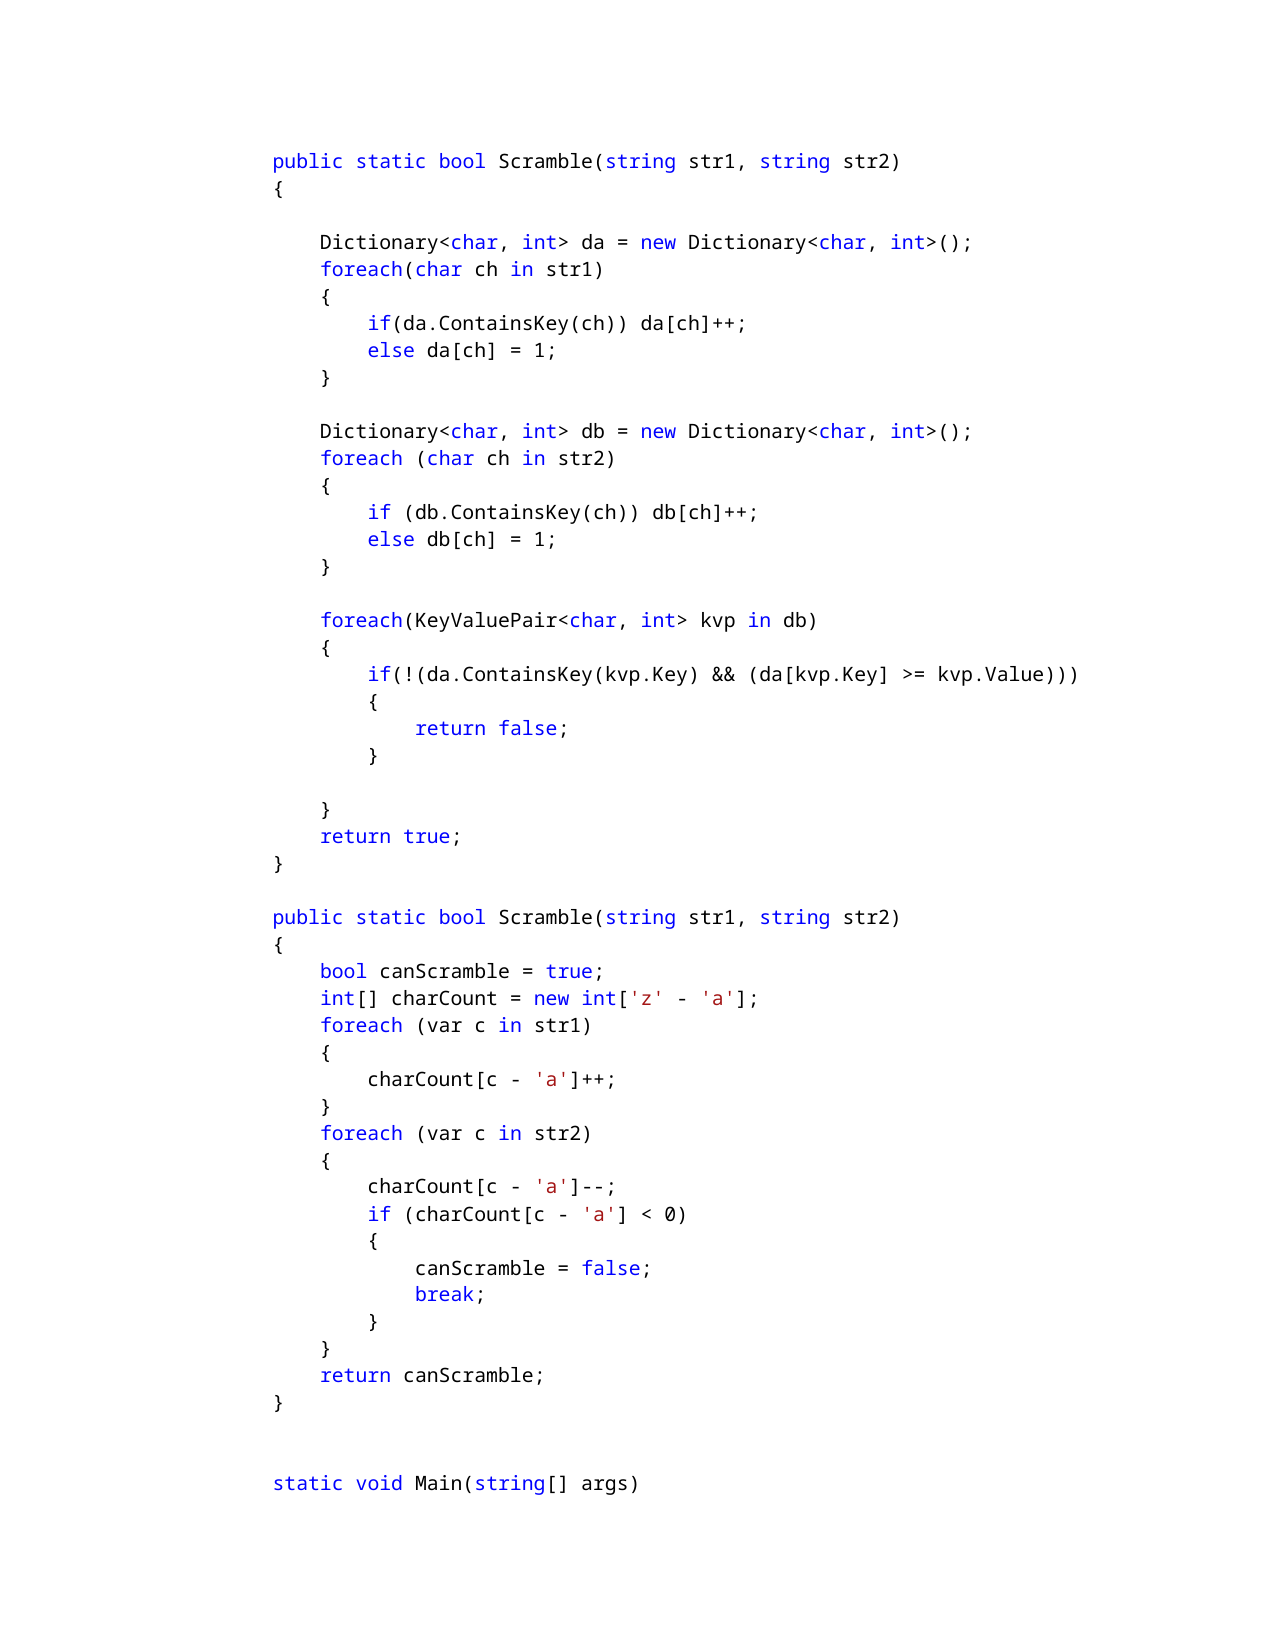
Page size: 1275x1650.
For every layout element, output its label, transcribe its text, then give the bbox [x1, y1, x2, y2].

text canScramble = false; [177, 1254, 1098, 1281]
text } [177, 1092, 1098, 1119]
text return false; [177, 714, 1098, 741]
text Dictionary<char, int> db = new Dictionary<char, int>(); [177, 417, 1098, 444]
text if (charCount[c - 'a'] < 0) [177, 1200, 1098, 1227]
text { [177, 174, 1098, 202]
text charCount[c - 'a']--; [177, 1173, 1098, 1200]
text if (db.ContainsKey(ch)) db[ch]++; [177, 498, 1098, 525]
text foreach(KeyValuePair<char, int> kvp in db) [177, 606, 1098, 633]
text else db[ch] = 1; [177, 525, 1098, 552]
text public static bool Scramble(string str1, string str2) [177, 903, 1098, 930]
text { [177, 1227, 1098, 1254]
text charCount[c - 'a']++; [177, 1065, 1098, 1092]
text { [177, 471, 1098, 498]
text foreach(char ch in str1) [177, 256, 1098, 282]
text static void Main(string[] args) [177, 1469, 1098, 1497]
text return true; [177, 822, 1098, 849]
text } [177, 552, 1098, 579]
text public static bool Scramble(string str1, string str2) [177, 148, 1098, 174]
text if(!(da.ContainsKey(kvp.Key) && (da[kvp.Key] >= kvp.Value))) [177, 660, 1098, 687]
text } [177, 795, 1098, 822]
text if(da.ContainsKey(ch)) da[ch]++; [177, 309, 1098, 336]
text int[] charCount = new int['z' - 'a']; [177, 984, 1098, 1011]
text } [177, 741, 1098, 768]
text break; [177, 1281, 1098, 1308]
text foreach (char ch in str2) [177, 444, 1098, 471]
text return canScramble; [177, 1362, 1098, 1389]
text { [177, 930, 1098, 957]
text { [177, 282, 1098, 309]
text else da[ch] = 1; [177, 336, 1098, 363]
text } [177, 849, 1098, 876]
text bool canScramble = true; [177, 957, 1098, 984]
text } [177, 1335, 1098, 1362]
text { [177, 1146, 1098, 1173]
text } [177, 1389, 1098, 1416]
text { [177, 687, 1098, 714]
text Dictionary<char, int> da = new Dictionary<char, int>(); [177, 228, 1098, 256]
text foreach (var c in str1) [177, 1011, 1098, 1038]
text { [177, 1038, 1098, 1065]
text } [177, 1308, 1098, 1335]
text { [177, 633, 1098, 660]
text foreach (var c in str2) [177, 1119, 1098, 1146]
text } [177, 363, 1098, 390]
